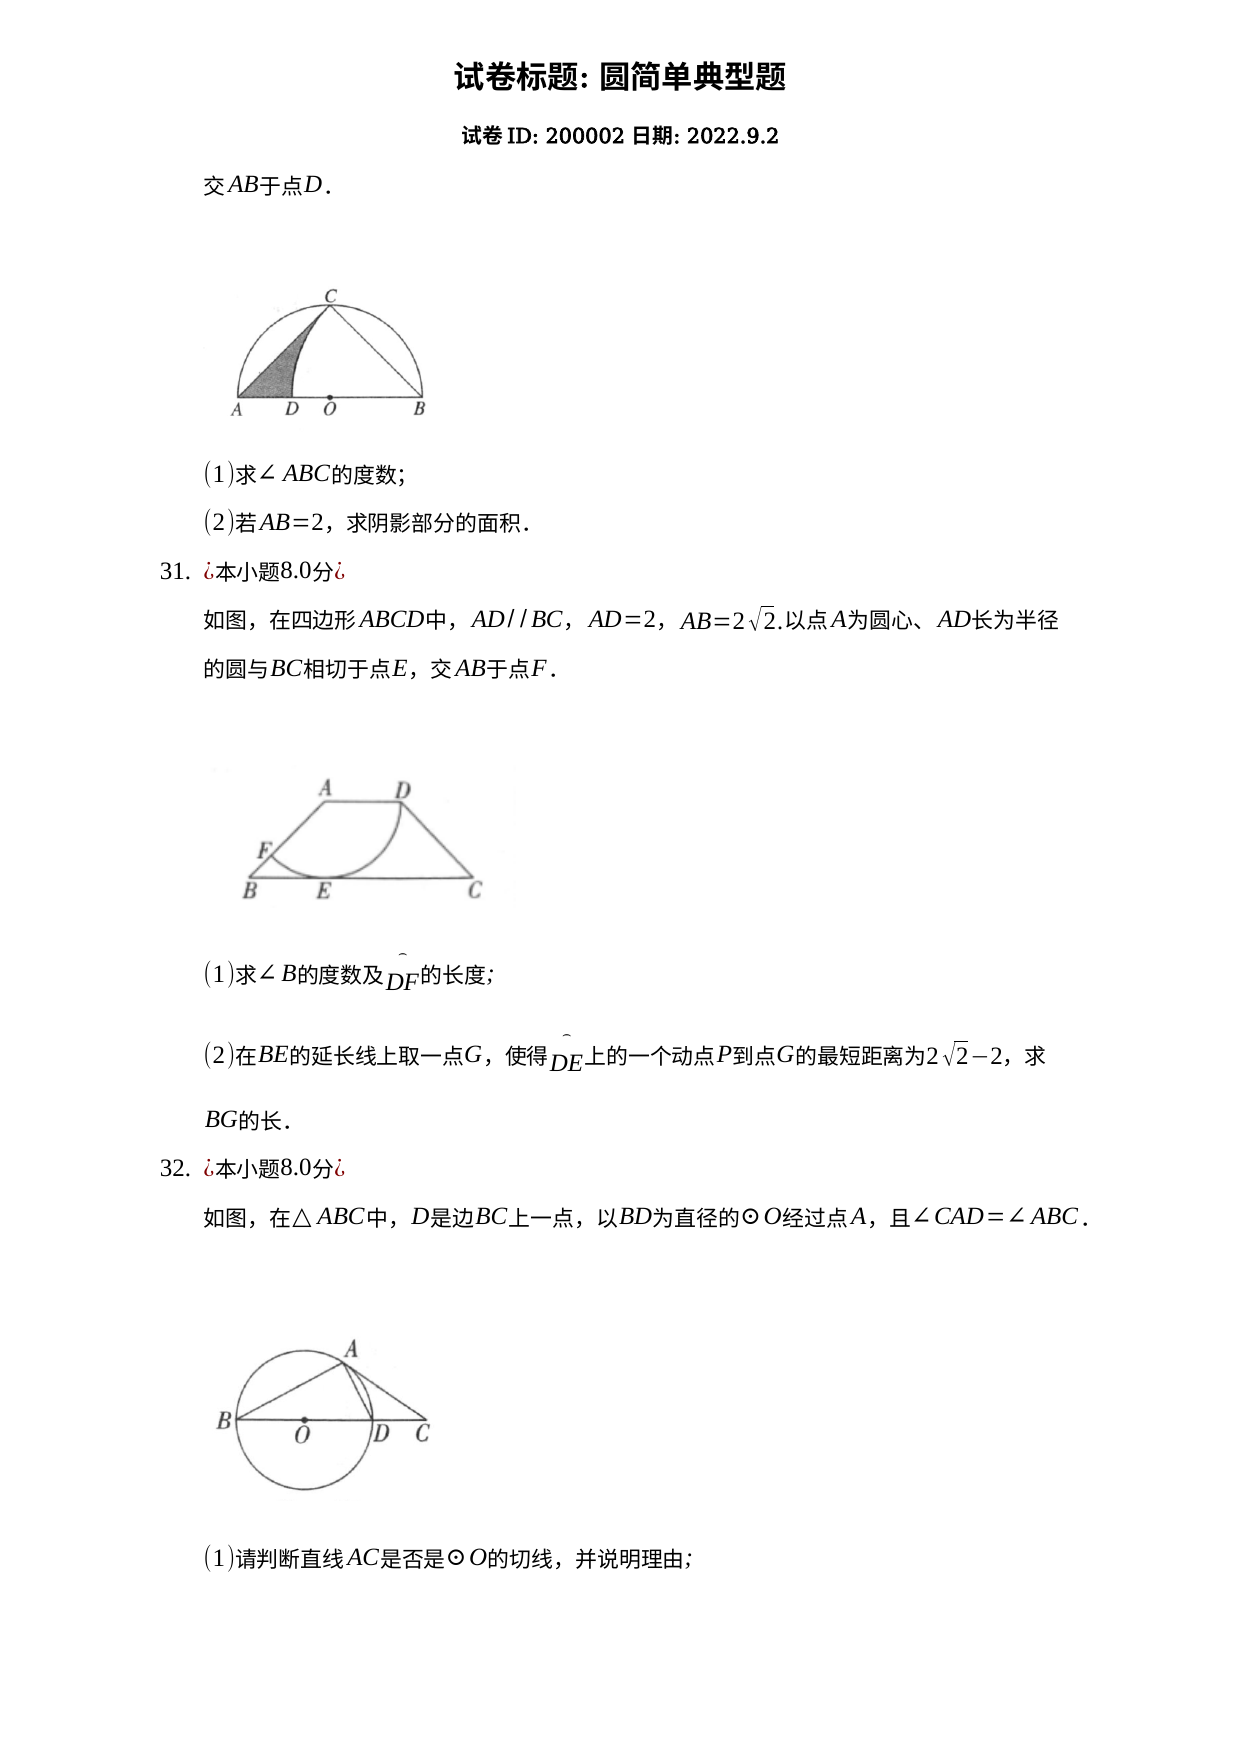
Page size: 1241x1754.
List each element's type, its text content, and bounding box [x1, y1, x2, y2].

picture [203, 1330, 438, 1501]
picture [203, 281, 457, 432]
text 求的度数及的长度 [203, 941, 1081, 1006]
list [159, 168, 1081, 444]
text 在的延长线上取一点，使得上的一个动点到点的最短距离为，求的长． [203, 1022, 1081, 1136]
text 求的度数； [203, 458, 1081, 490]
list 本小题分 如图，在中，是边上一点，以为直径的经过点，且． 请判断直线是否是的切线，并说明理由 [159, 1152, 1081, 1574]
list 本小题分 如图，在四边形中，，，以点为圆心、长为半径的圆与相切于点，交于点． [159, 554, 1081, 928]
text 若，求阴影部分的面积． [203, 506, 1081, 538]
picture [203, 765, 516, 908]
